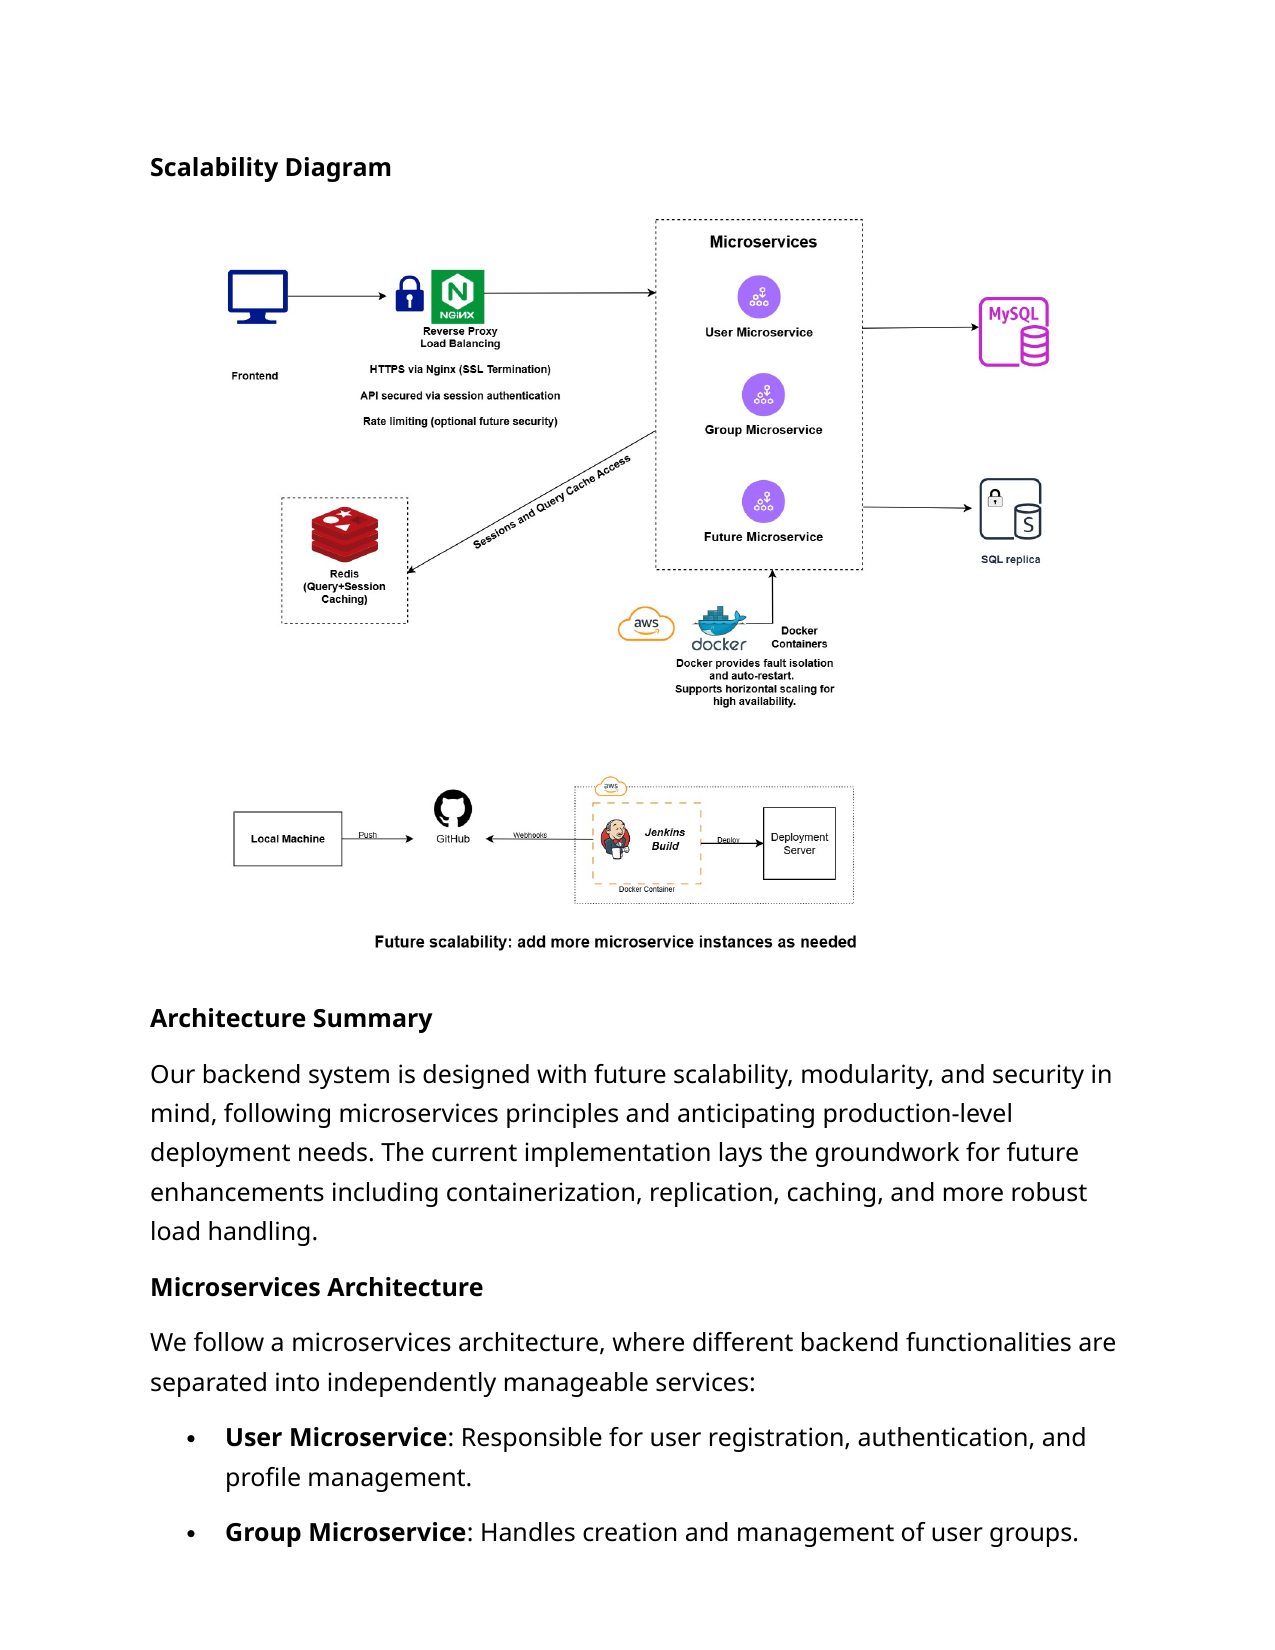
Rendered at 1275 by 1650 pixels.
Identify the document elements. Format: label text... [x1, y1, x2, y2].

text Our backend system is designed with future scalability, modularity, and security in mind, following microservices principles and anticipating production-level deployment needs. The current implementation lays the groundwork for future enhancements including containerization, replication, caching, and more robust load handling. [150, 1057, 1125, 1247]
list Group Microservice: Handles creation and management of user groups. [187, 1515, 1125, 1549]
picture [210, 201, 1068, 974]
text Scalability Diagram [150, 150, 1125, 184]
text We follow a microservices architecture, where different backend functionalities are separated into independently manageable services: [150, 1325, 1125, 1398]
text Microservices Architecture [150, 1269, 1125, 1303]
list User Microservice: Responsible for user registration, authentication, and profile management. [187, 1420, 1125, 1493]
